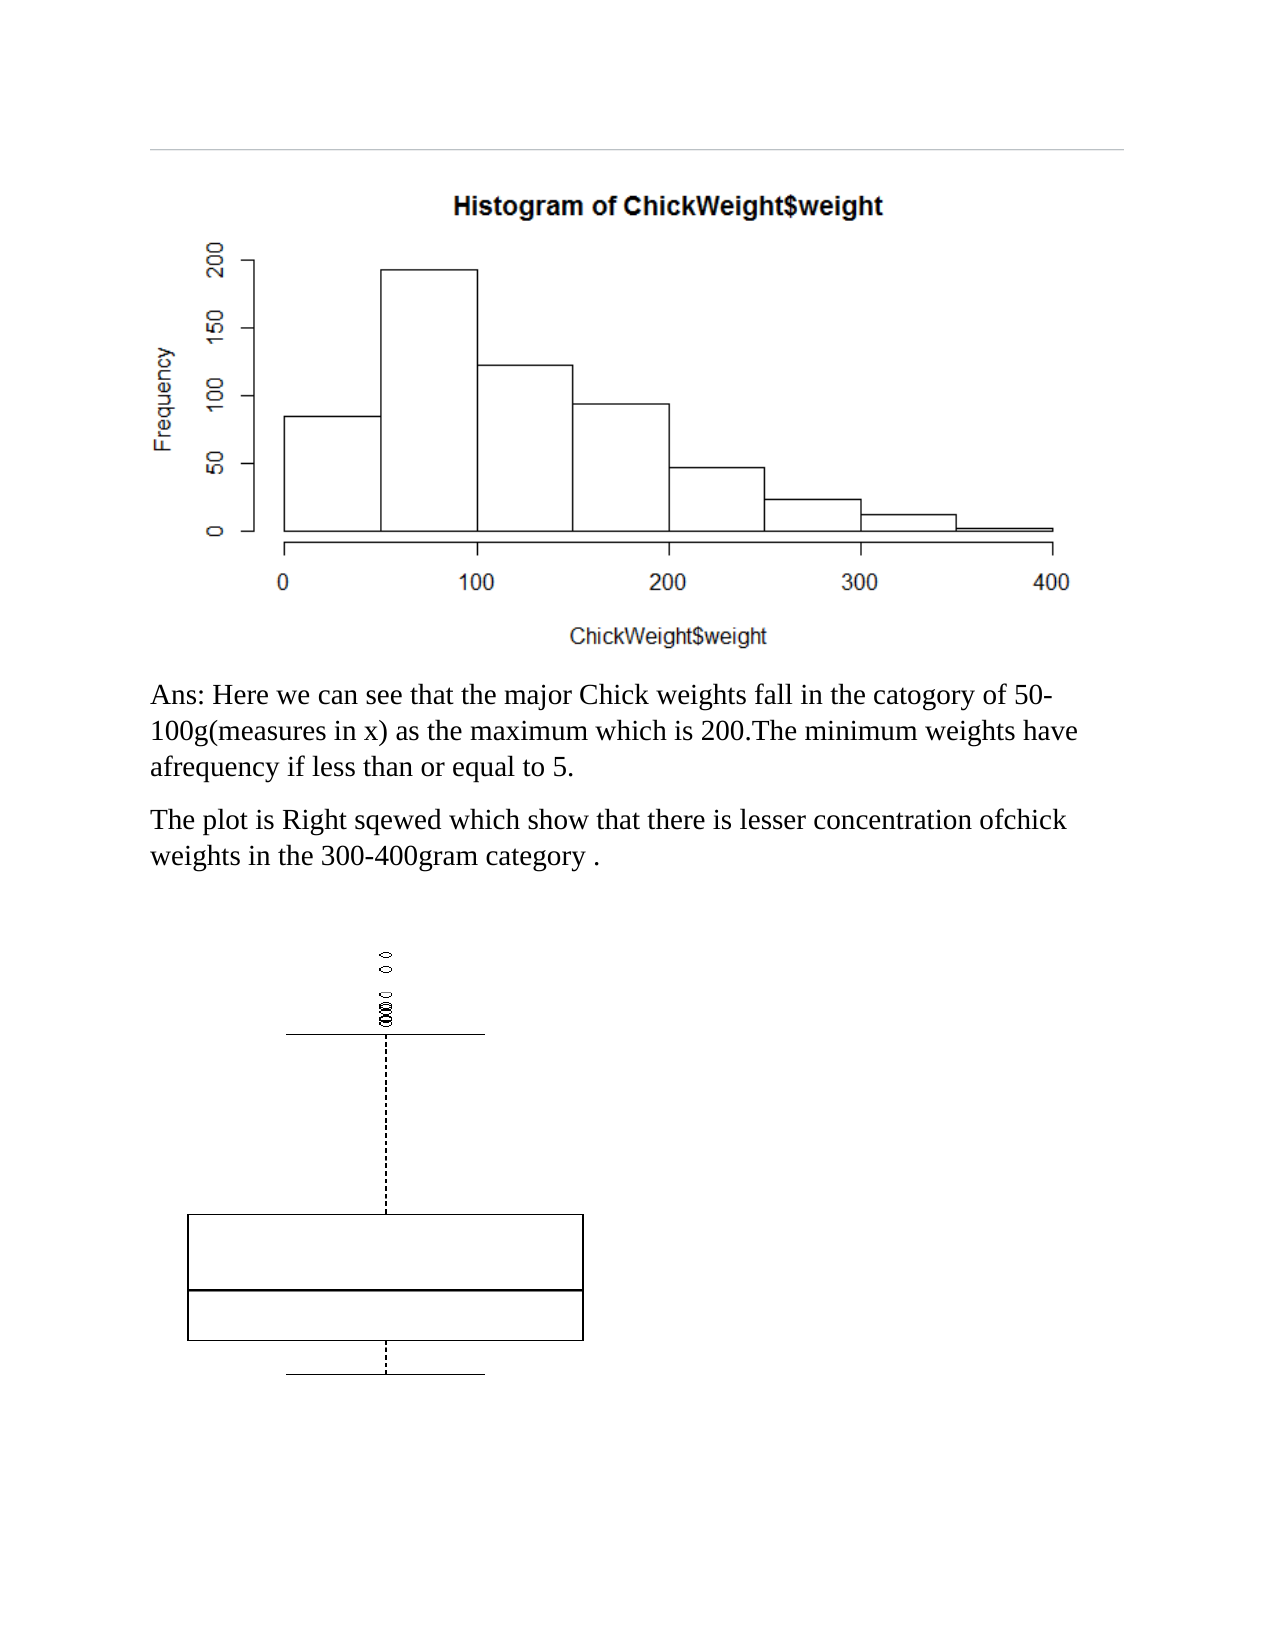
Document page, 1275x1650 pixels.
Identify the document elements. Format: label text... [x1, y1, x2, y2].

text Ans: Here we can see that the major Chick weights fall in the catogory of 50-100g(measures in x) as the maximum which is 200.The minimum weights have afrequency if less than or equal to 5. [150, 677, 1125, 783]
picture [150, 149, 1124, 658]
text The plot is Right sqewed which show that there is lesser concentration ofchick weights in the 300-400gram category . [150, 802, 1125, 872]
picture [150, 937, 632, 1422]
